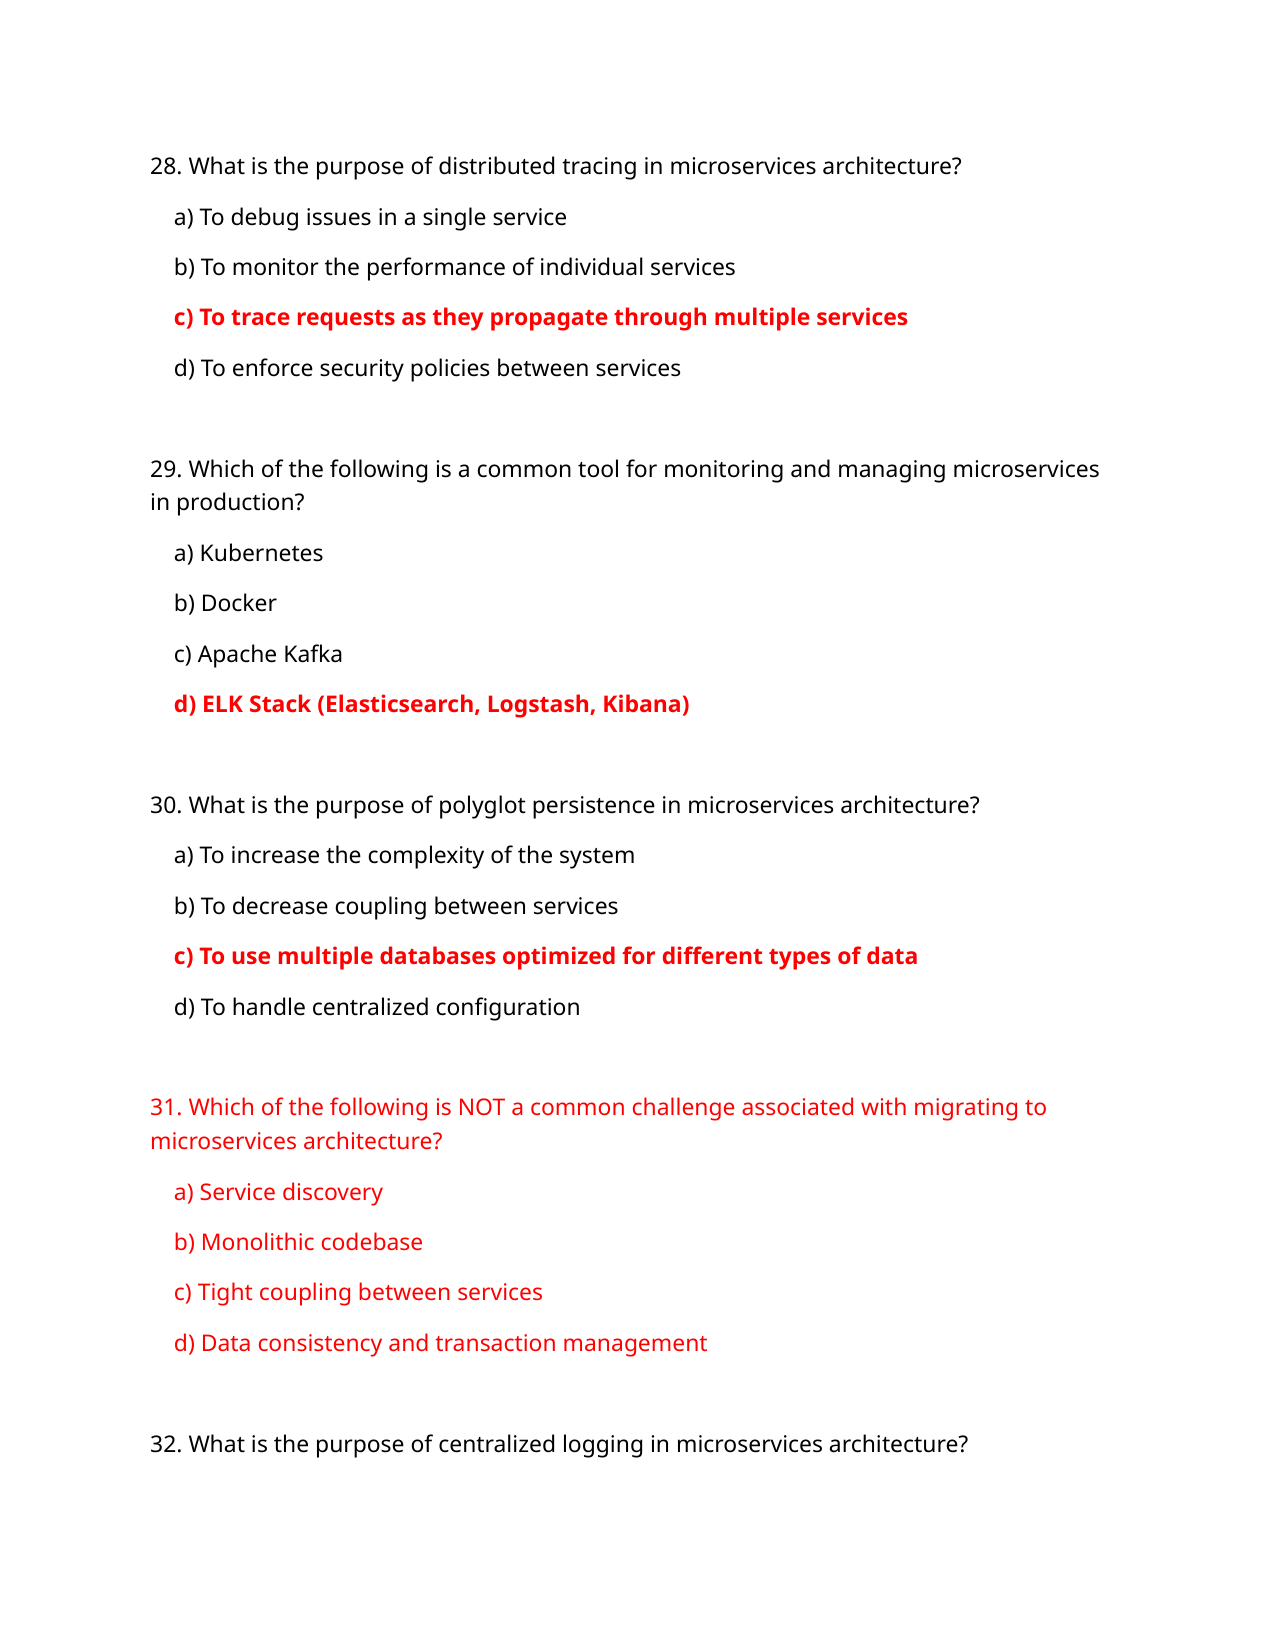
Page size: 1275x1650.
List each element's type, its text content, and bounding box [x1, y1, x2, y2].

text d) To enforce security policies between services [150, 352, 1125, 383]
text b) Docker [150, 587, 1125, 618]
text 28. What is the purpose of distributed tracing in microservices architecture? [150, 150, 1125, 181]
text 32. What is the purpose of centralized logging in microservices architecture? [150, 1427, 1125, 1459]
text 30. What is the purpose of polyglot persistence in microservices architecture? [150, 789, 1125, 820]
text d) To handle centralized configuration [150, 990, 1125, 1022]
text a) Kubernetes [150, 537, 1125, 568]
text a) To debug issues in a single service [150, 200, 1125, 232]
text 29. Which of the following is a common tool for monitoring and managing microservices in production? [150, 452, 1125, 517]
text 31. Which of the following is NOT a common challenge associated with migrating to microservices architecture? [150, 1091, 1125, 1156]
text c) Tight coupling between services [150, 1276, 1125, 1307]
text c) Apache Kafka [150, 637, 1125, 669]
text b) To monitor the performance of individual services [150, 251, 1125, 282]
text d) ELK Stack (Elasticsearch, Logstash, Kibana) [150, 688, 1125, 719]
text a) Service discovery [150, 1175, 1125, 1207]
text a) To increase the complexity of the system [150, 839, 1125, 870]
text c) To trace requests as they propagate through multiple services [150, 301, 1125, 332]
text d) Data consistency and transaction management [150, 1327, 1125, 1358]
text b) To decrease coupling between services [150, 889, 1125, 921]
text c) To use multiple databases optimized for different types of data [150, 940, 1125, 971]
text b) Monolithic codebase [150, 1226, 1125, 1257]
